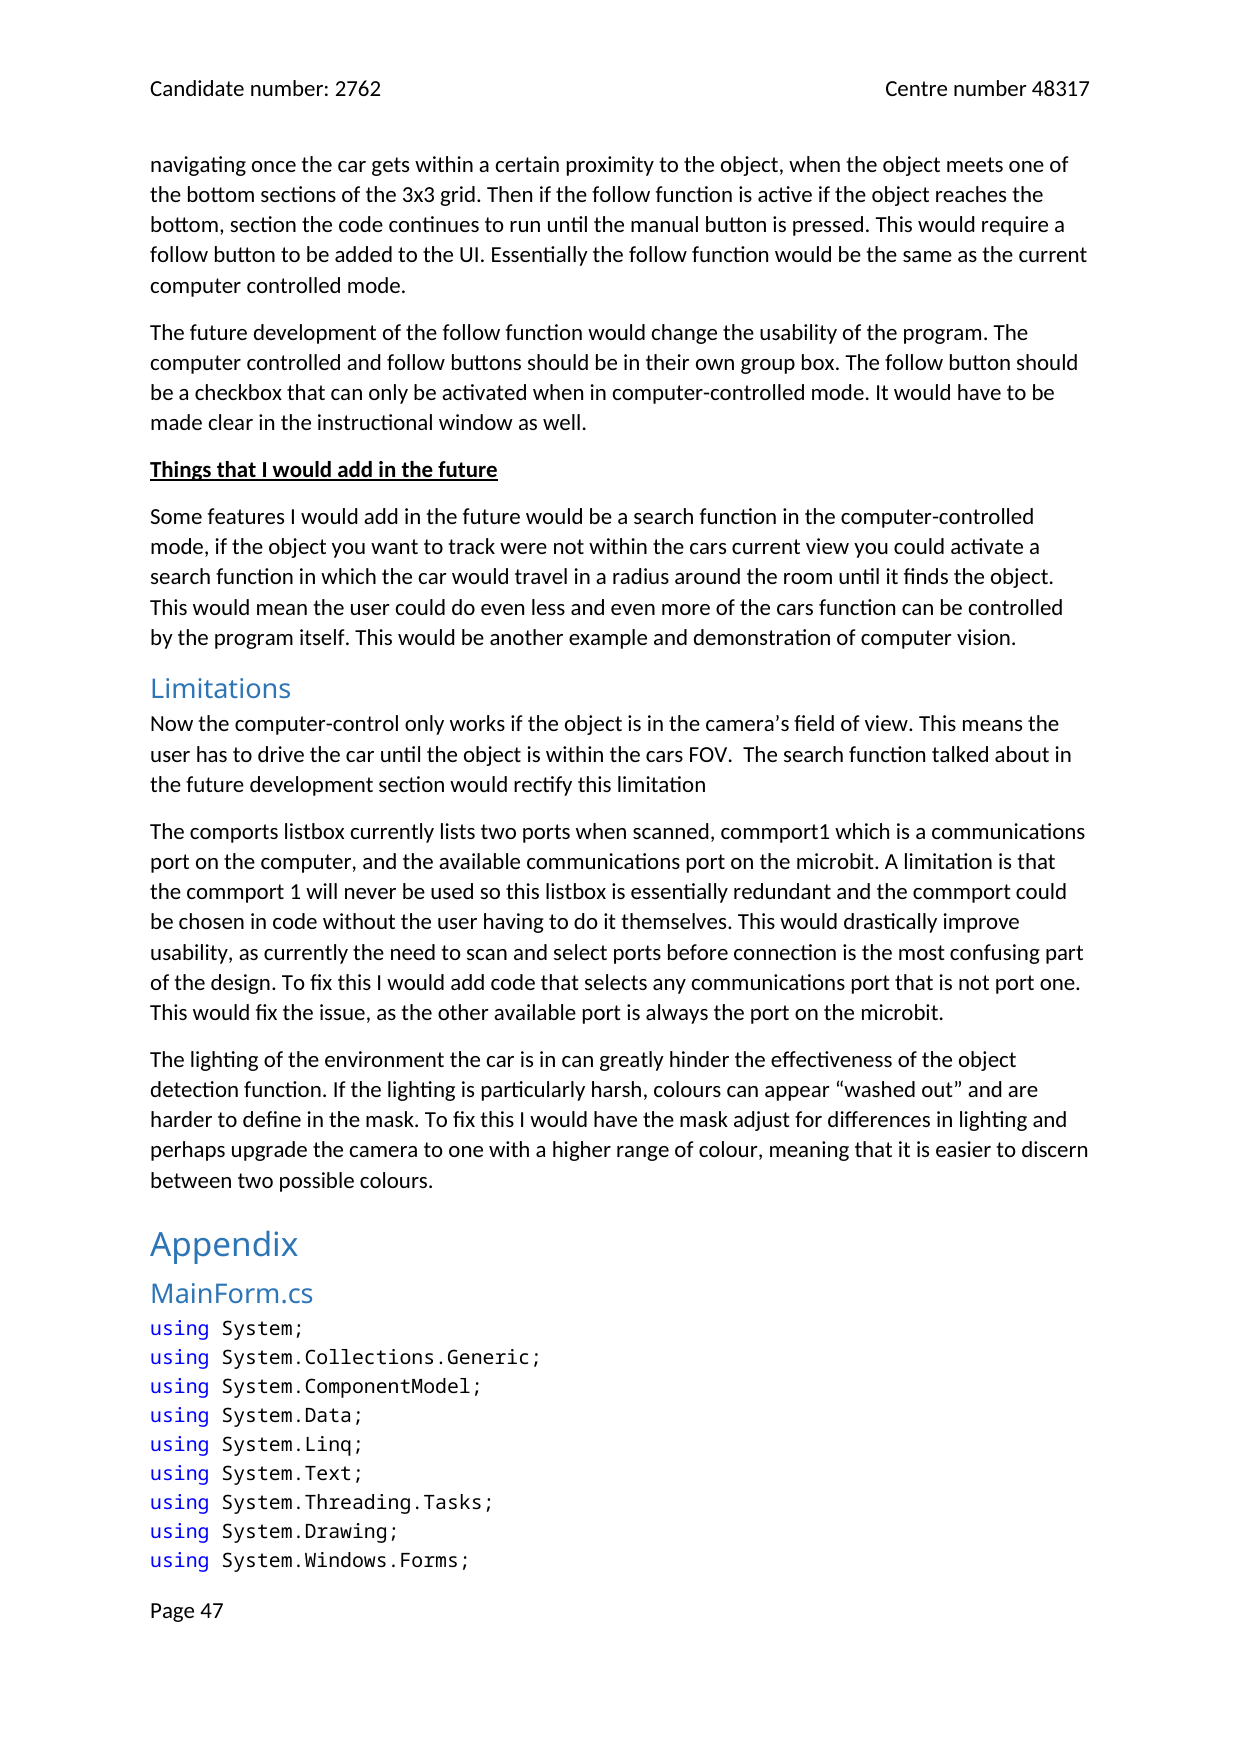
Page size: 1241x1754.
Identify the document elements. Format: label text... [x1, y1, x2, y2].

text The comports listbox currently lists two ports when scanned, commport1 which is a communications port on the computer, and the available communications port on the microbit. A limitation is that the commport 1 will never be used so this listbox is essentially redundant and the commport could be chosen in code without the user having to do it themselves. This would drastically improve usability, as currently the need to scan and select ports before connection is the most confusing part of the design. To fix this I would add code that selects any communications port that is not port one. This would fix the issue, as the other available port is always the port on the microbit. [150, 817, 1090, 1026]
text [150, 150, 1090, 299]
text Some features I would add in the future would be a search function in the computer-controlled mode, if the object you want to track were not within the cars current view you could activate a search function in which the car would travel in a radius around the room until it finds the object. This would mean the user could do even less and even more of the cars function can be controlled by the program itself. This would be another example and demonstration of computer vision. [150, 502, 1090, 651]
subtitle Appendix [150, 1221, 1090, 1266]
text The future development of the follow function would change the usability of the program. The computer controlled and follow buttons should be in their own group box. The follow button should be a checkbox that can only be activated when in computer-controlled mode. It would have to be made clear in the instructional window as well. [150, 318, 1090, 436]
text using System.Windows.Forms; [150, 1546, 1090, 1573]
text using System.ComponentModel; [150, 1372, 1090, 1399]
text using System.Data; [150, 1401, 1090, 1428]
subtitle MainForm.cs [150, 1274, 1090, 1311]
text using System.Drawing; [150, 1517, 1090, 1544]
text using System; [150, 1314, 1090, 1341]
text using System.Collections.Generic; [150, 1343, 1090, 1370]
text Now the computer-control only works if the object is in the camera’s field of view. This means the user has to drive the car until the object is within the cars FOV. The search function talked about in the future development section would rectify this limitation [150, 709, 1090, 798]
text using System.Threading.Tasks; [150, 1488, 1090, 1515]
subtitle Limitations [150, 670, 1090, 707]
text using System.Text; [150, 1459, 1090, 1486]
text using System.Linq; [150, 1430, 1090, 1457]
text The lighting of the environment the car is in can greatly hinder the effectiveness of the object detection function. If the lighting is particularly harsh, colours can appear “washed out” and are harder to define in the mask. To fix this I would have the mask adjust for differences in lighting and perhaps upgrade the camera to one with a higher range of colour, meaning that it is easier to discern between two possible colours. [150, 1045, 1090, 1194]
text Things that I would add in the future [150, 455, 1090, 483]
